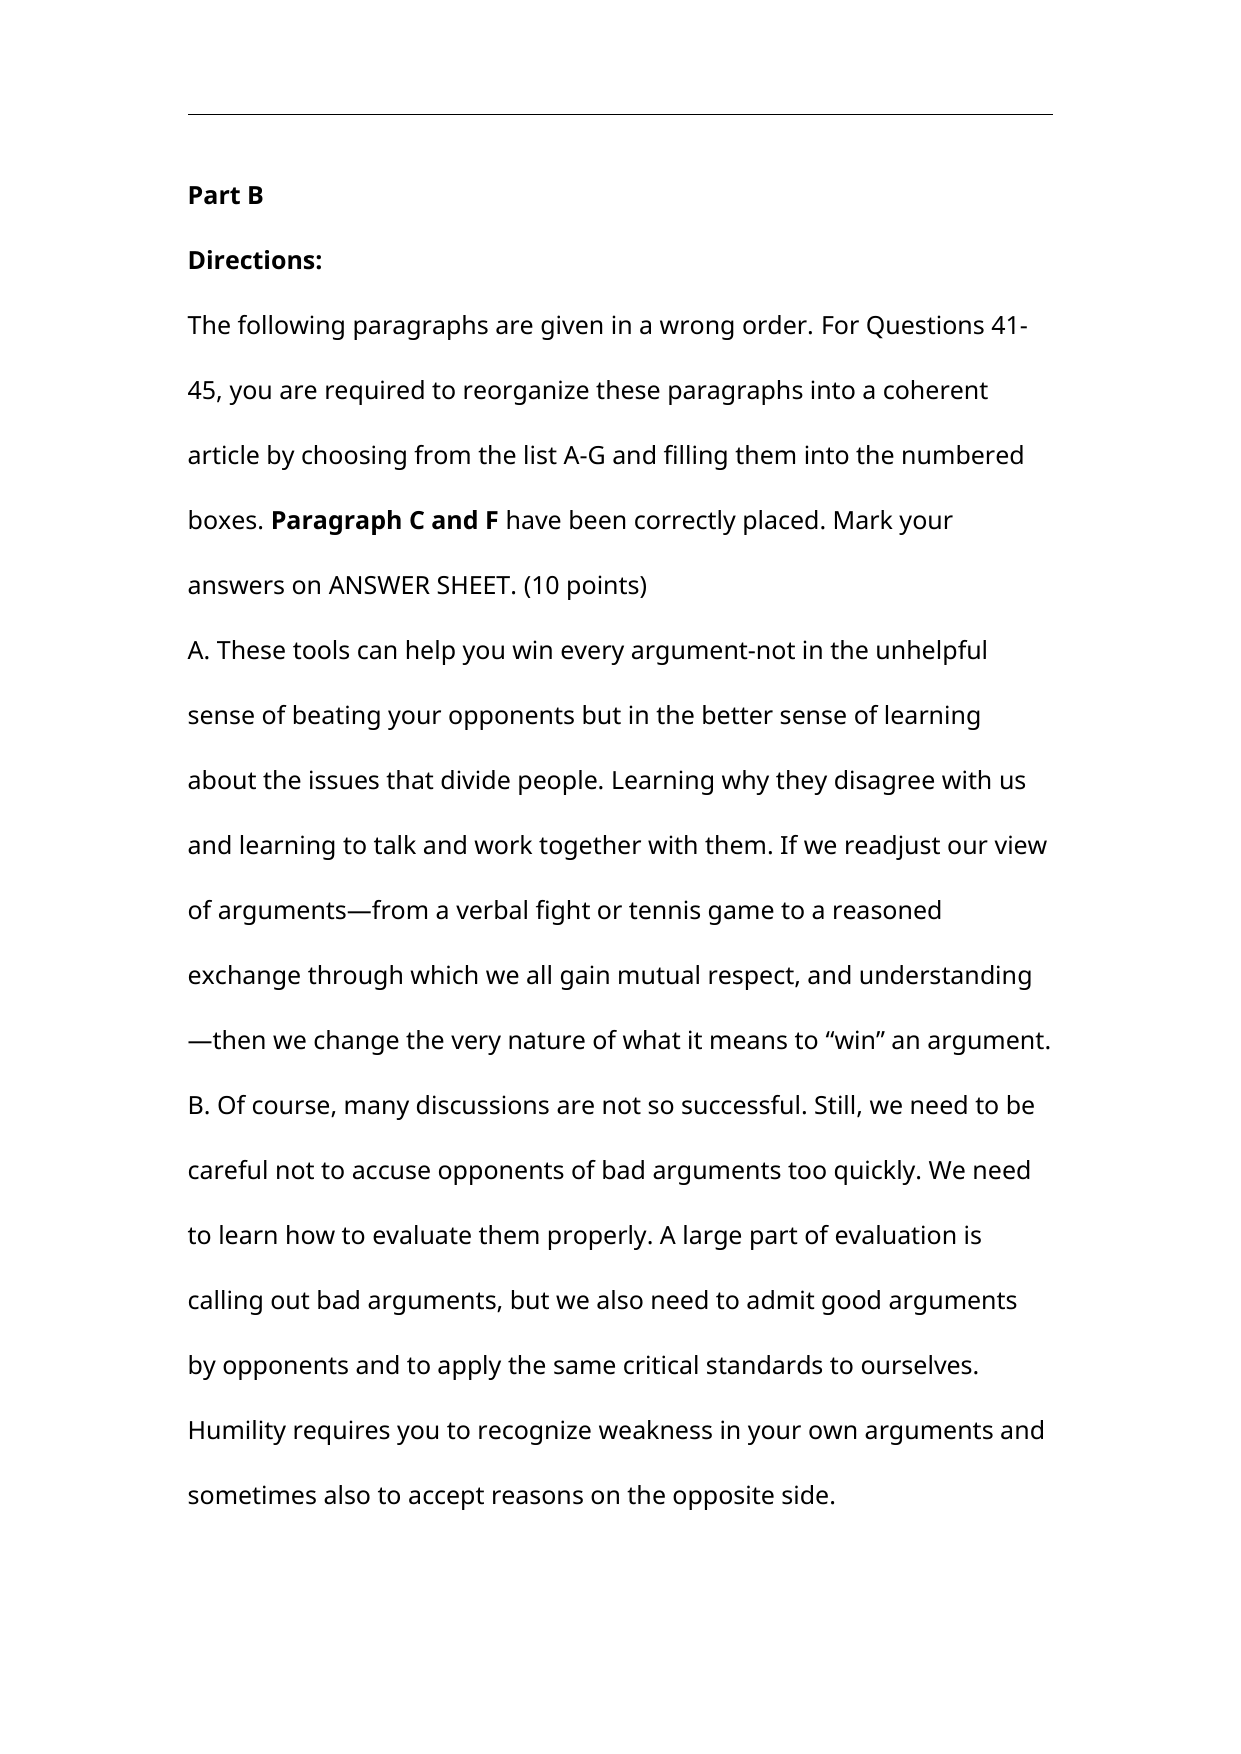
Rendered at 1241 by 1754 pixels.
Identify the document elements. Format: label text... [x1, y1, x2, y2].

text Directions: [187, 227, 1053, 292]
text Part B [187, 162, 1053, 227]
text B. Of course, many discussions are not so successful. Still, we need to be careful not to accuse opponents of bad arguments too quickly. We need to learn how to evaluate them properly. A large part of evaluation is calling out bad arguments, but we also need to admit good arguments by opponents and to apply the same critical standards to ourselves. Humility requires you to recognize weakness in your own arguments and sometimes also to accept reasons on the opposite side. [187, 1072, 1053, 1527]
text The following paragraphs are given in a wrong order. For Questions 41-45, you are required to reorganize these paragraphs into a coherent article by choosing from the list A-G and filling them into the numbered boxes. Paragraph C and F have been correctly placed. Mark your answers on ANSWER SHEET. (10 points) [187, 292, 1053, 617]
text A. These tools can help you win every argument-not in the unhelpful sense of beating your opponents but in the better sense of learning about the issues that divide people. Learning why they disagree with us and learning to talk and work together with them. If we readjust our view of arguments—from a verbal fight or tennis game to a reasoned exchange through which we all gain mutual respect, and understanding—then we change the very nature of what it means to “win” an argument. [187, 617, 1053, 1072]
